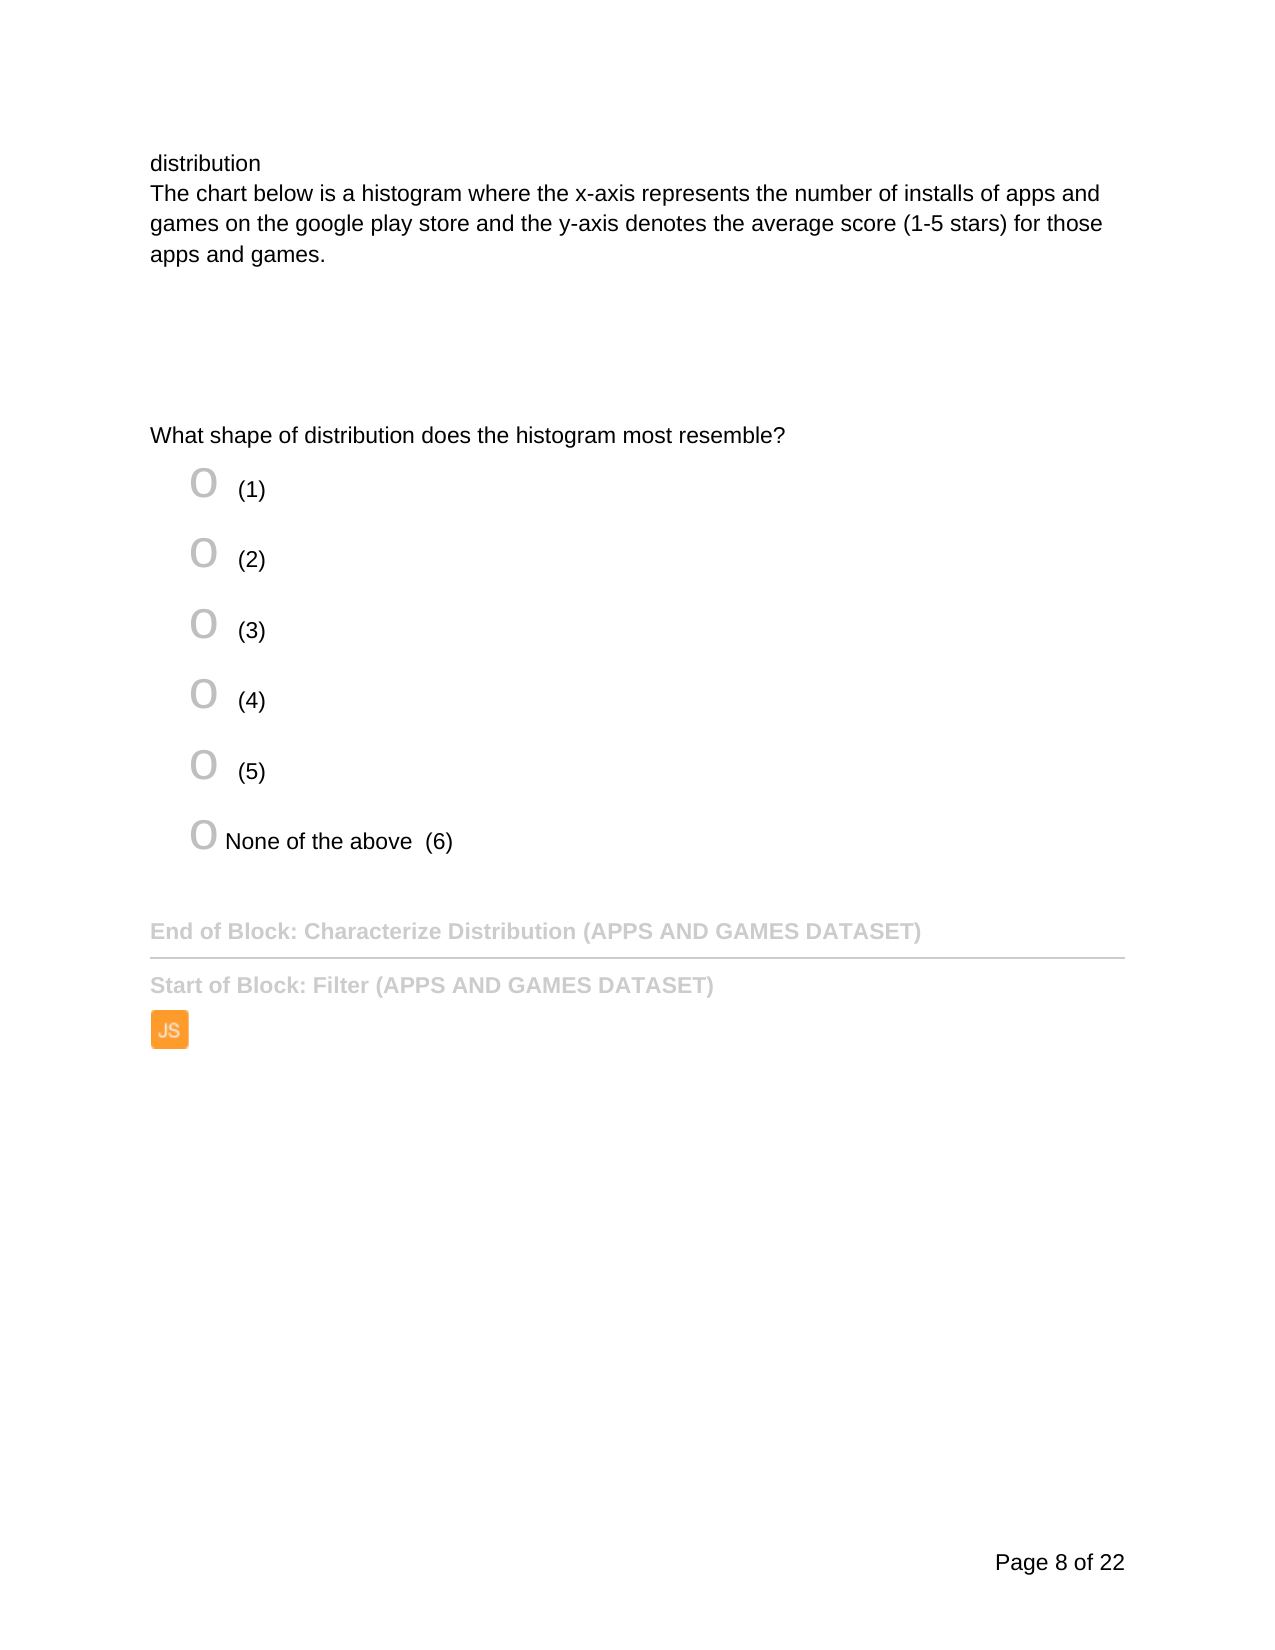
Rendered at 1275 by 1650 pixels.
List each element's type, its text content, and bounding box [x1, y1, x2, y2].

list (2) [187, 523, 1125, 584]
text Start of Block: Filter (APPS AND GAMES DATASET) [150, 972, 1125, 998]
list None of the above (6) [187, 805, 1125, 866]
list (4) [187, 664, 1125, 725]
list (5) [187, 734, 1125, 796]
list (1) [187, 452, 1125, 513]
picture [151, 1010, 189, 1049]
text distribution The chart below is a histogram where the x-axis represents the number of installs of apps and games on the google play store and the y-axis denotes the average score (1-5 stars) for those apps and games. What shape of distribution does the histogram most resemble? [150, 150, 1125, 448]
text End of Block: Characterize Distribution (APPS AND GAMES DATASET) [150, 918, 1125, 944]
list (3) [187, 593, 1125, 654]
